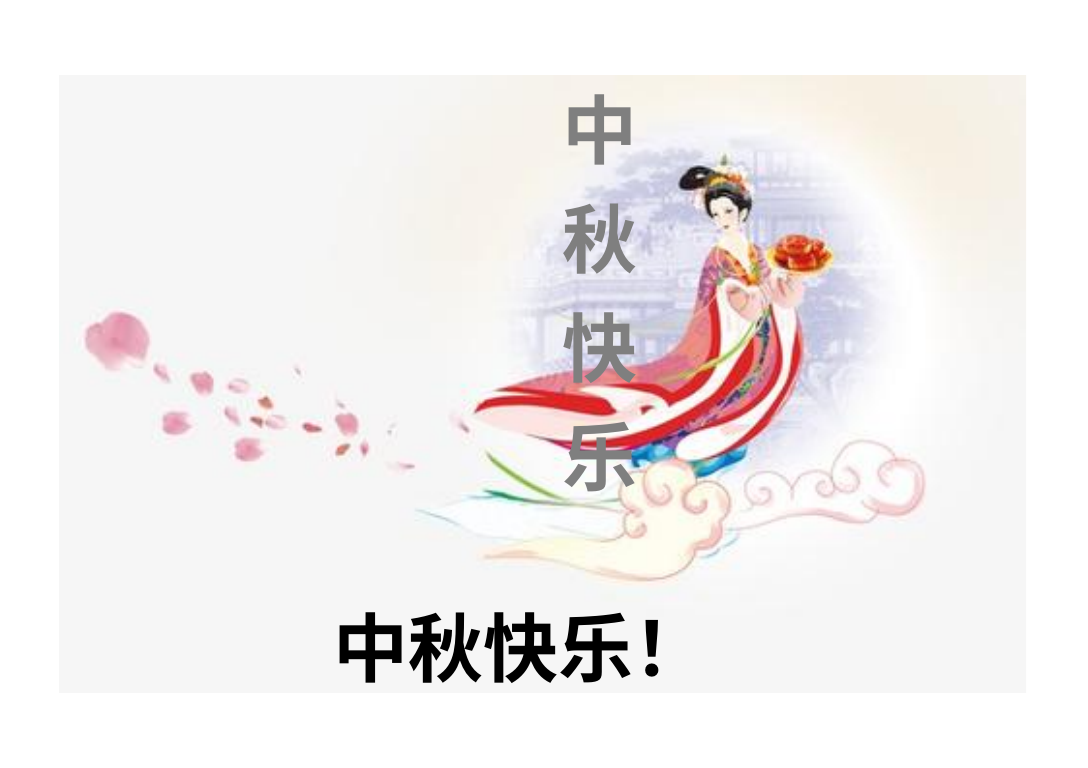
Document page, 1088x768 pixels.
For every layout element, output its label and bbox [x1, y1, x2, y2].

picture [59, 75, 1027, 693]
